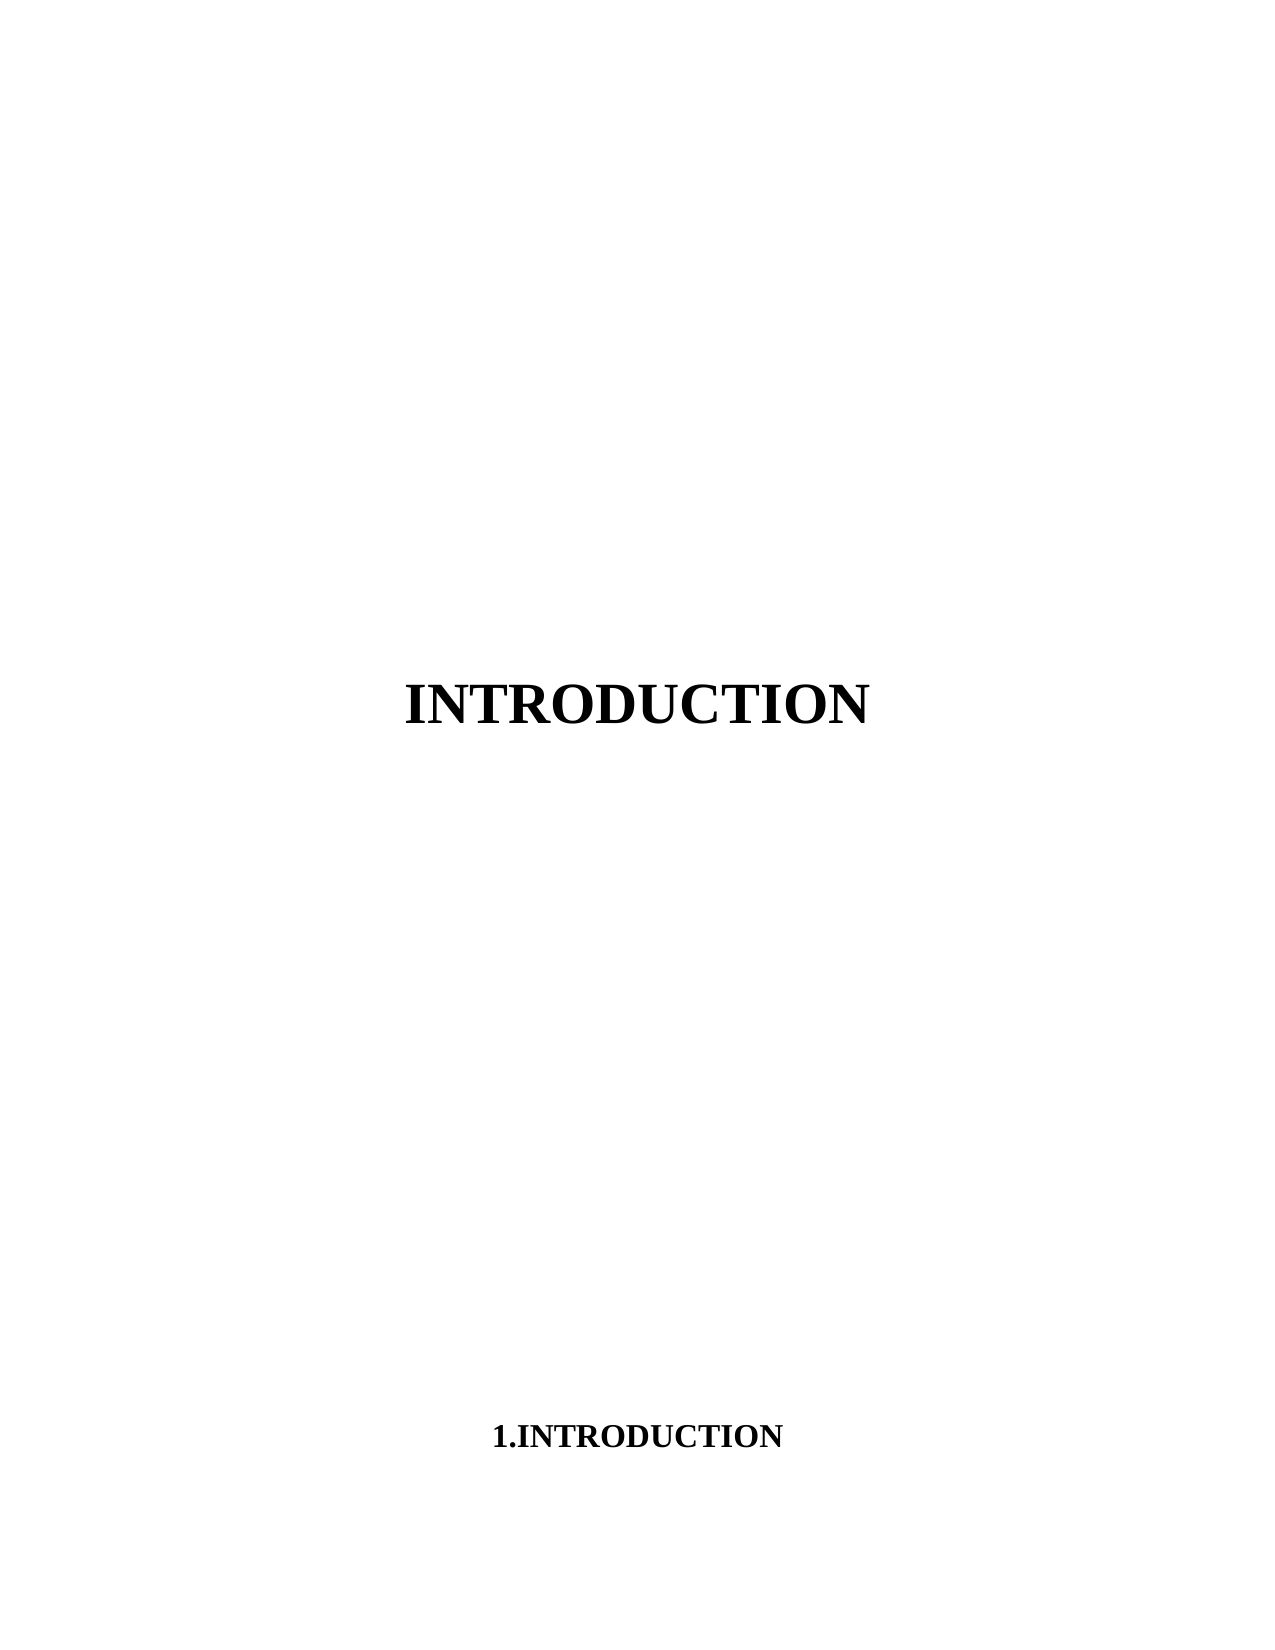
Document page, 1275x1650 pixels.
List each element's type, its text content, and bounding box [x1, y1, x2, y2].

text 1.INTRODUCTION [150, 1416, 1125, 1454]
text INTRODUCTION [150, 669, 1125, 736]
